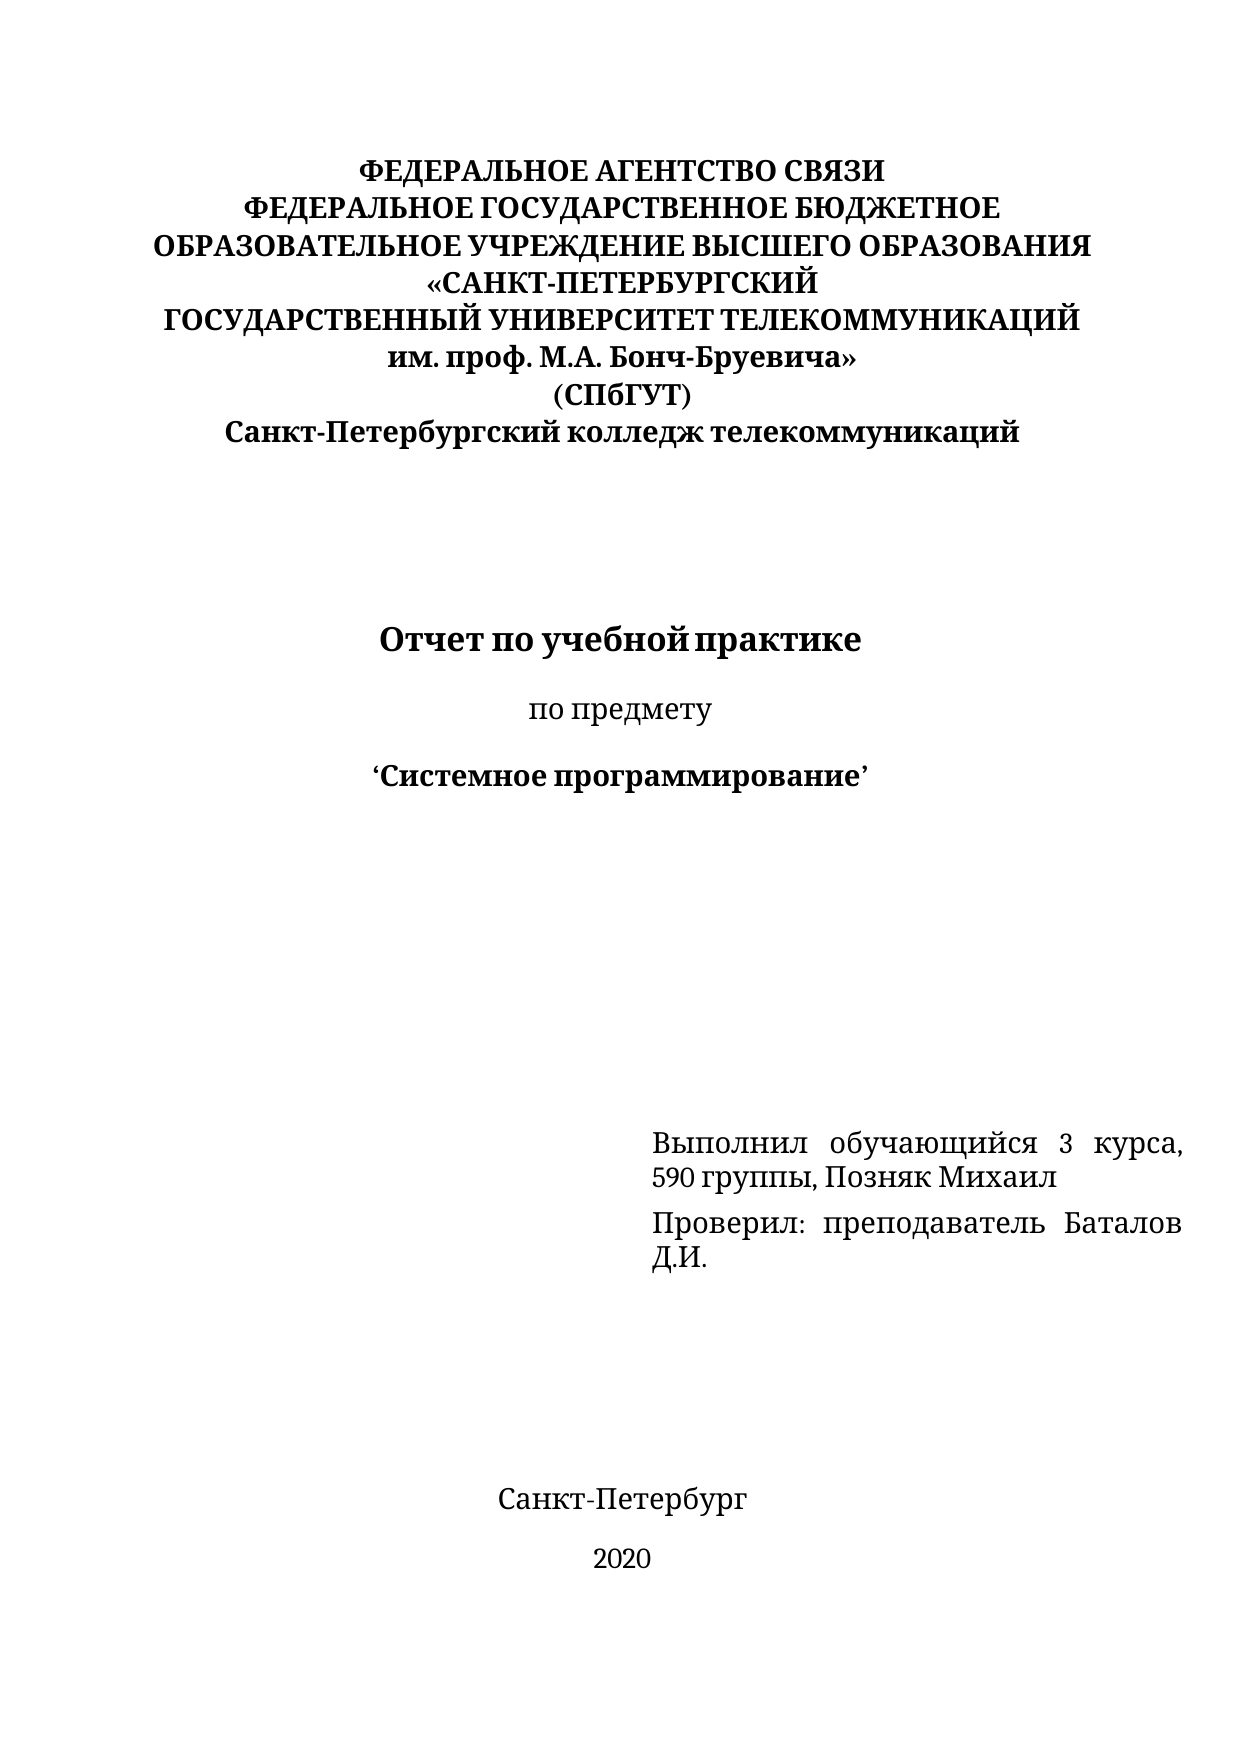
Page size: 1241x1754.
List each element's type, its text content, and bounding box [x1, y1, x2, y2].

text «САНКТ-ПЕТЕРБУРГСКИЙ [150, 272, 1094, 299]
text ФЕДЕРАЛЬНОЕ АГЕНТСТВО СВЯЗИ [419, 160, 1094, 187]
text ОБРАЗОВАТЕЛЬНОЕ УЧРЕЖДЕНИЕ ВЫСШЕГО ОБРАЗОВАНИЯ [595, 235, 1094, 262]
text ОБРАЗОВАТЕЛЬНОЕ УЧРЕЖДЕНИЕ ВЫСШЕГО ОБРАЗОВАНИЯ [150, 235, 578, 262]
text Отчет по учебной практике [150, 621, 1090, 659]
text ГОСУДАРСТВЕННЫЙ УНИВЕРСИТЕТ ТЕЛЕКОММУНИКАЦИЙ [150, 309, 250, 336]
text им. проф. М.А. Бонч-Бруевича» [150, 346, 512, 373]
text ФЕДЕРАЛЬНОЕ ГОСУДАРСТВЕННОЕ БЮДЖЕТНОЕ [576, 198, 852, 224]
text (СПбГУТ) [150, 383, 1094, 410]
text ФЕДЕРАЛЬНОЕ ГОСУДАРСТВЕННОЕ БЮДЖЕТНОЕ [304, 198, 566, 224]
text ФЕДЕРАЛЬНОЕ ГОСУДАРСТВЕННОЕ БЮДЖЕТНОЕ [862, 198, 1094, 224]
text ФЕДЕРАЛЬНОЕ АГЕНТСТВО СВЯЗИ [150, 160, 409, 187]
text 2020 [150, 1542, 1094, 1576]
text им. проф. М.А. Бонч-Бруевича» [516, 346, 1094, 373]
text ФЕДЕРАЛЬНОЕ ГОСУДАРСТВЕННОЕ БЮДЖЕТНОЕ [150, 198, 294, 224]
text Санкт-Петербургский колледж телекоммуникаций [150, 421, 1094, 447]
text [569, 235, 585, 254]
text ‘Системное программирование’ [150, 760, 1090, 793]
text по предмету [150, 693, 1090, 726]
text ГОСУДАРСТВЕННЫЙ УНИВЕРСИТЕТ ТЕЛЕКОММУНИКАЦИЙ [263, 309, 1030, 336]
text Выполнил обучающийся 3 курса, 590 группы, Позняк Михаил [652, 1128, 1183, 1195]
text Проверил: преподаватель Баталов Д.И. [652, 1207, 1183, 1274]
text Санкт-Петербург [150, 1483, 1094, 1517]
